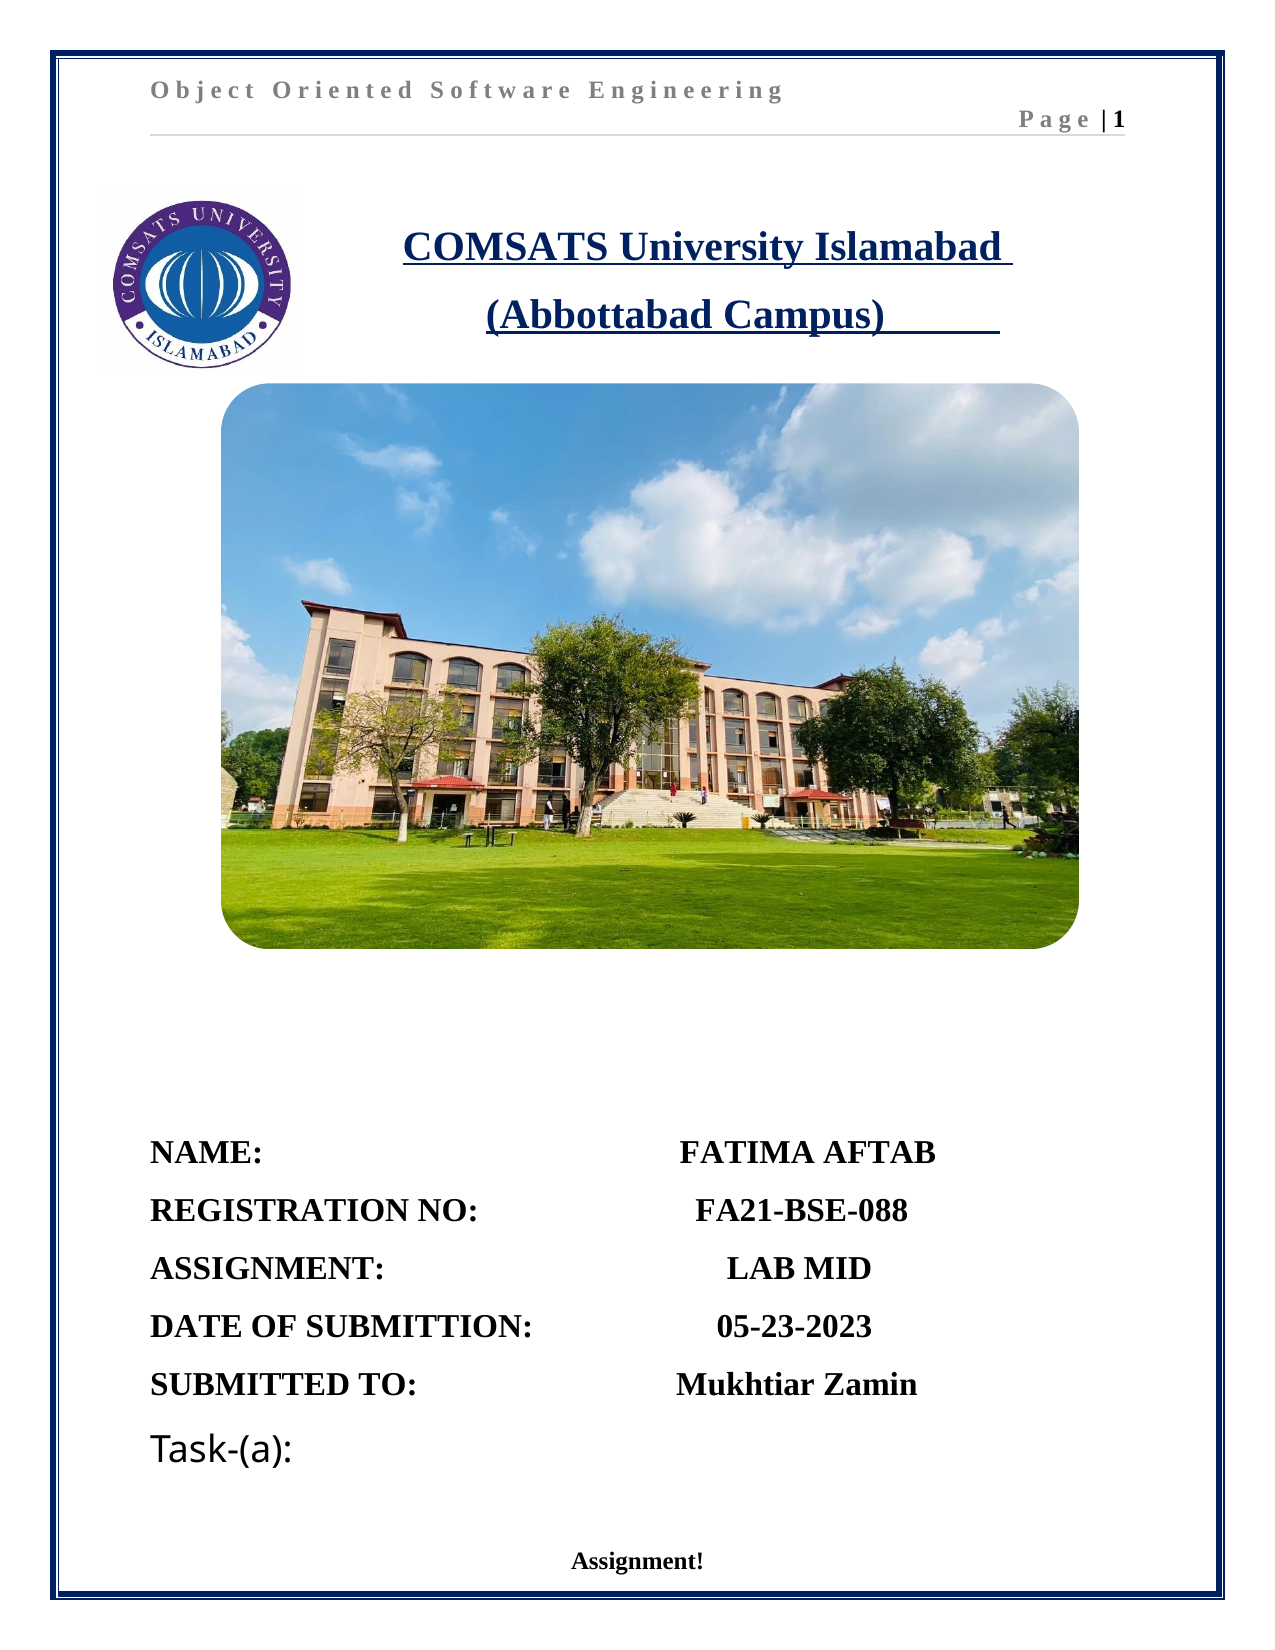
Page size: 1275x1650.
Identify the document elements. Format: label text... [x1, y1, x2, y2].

picture [221, 383, 1079, 949]
text SUBMITTED TO: Mukhtiar Zamin [150, 1364, 1125, 1403]
text DATE OF SUBMITTION: 05-23-2023 [150, 1306, 1125, 1344]
text REGISTRATION NO: FA21-BSE-088 [150, 1190, 1125, 1228]
text ASSIGNMENT: LAB MID [150, 1248, 1125, 1287]
text COMSATS University Islamabad [300, 222, 1125, 269]
title Task-(a): [150, 1422, 1125, 1473]
picture [100, 186, 300, 374]
text (Abbottabad Campus) [300, 290, 1125, 338]
